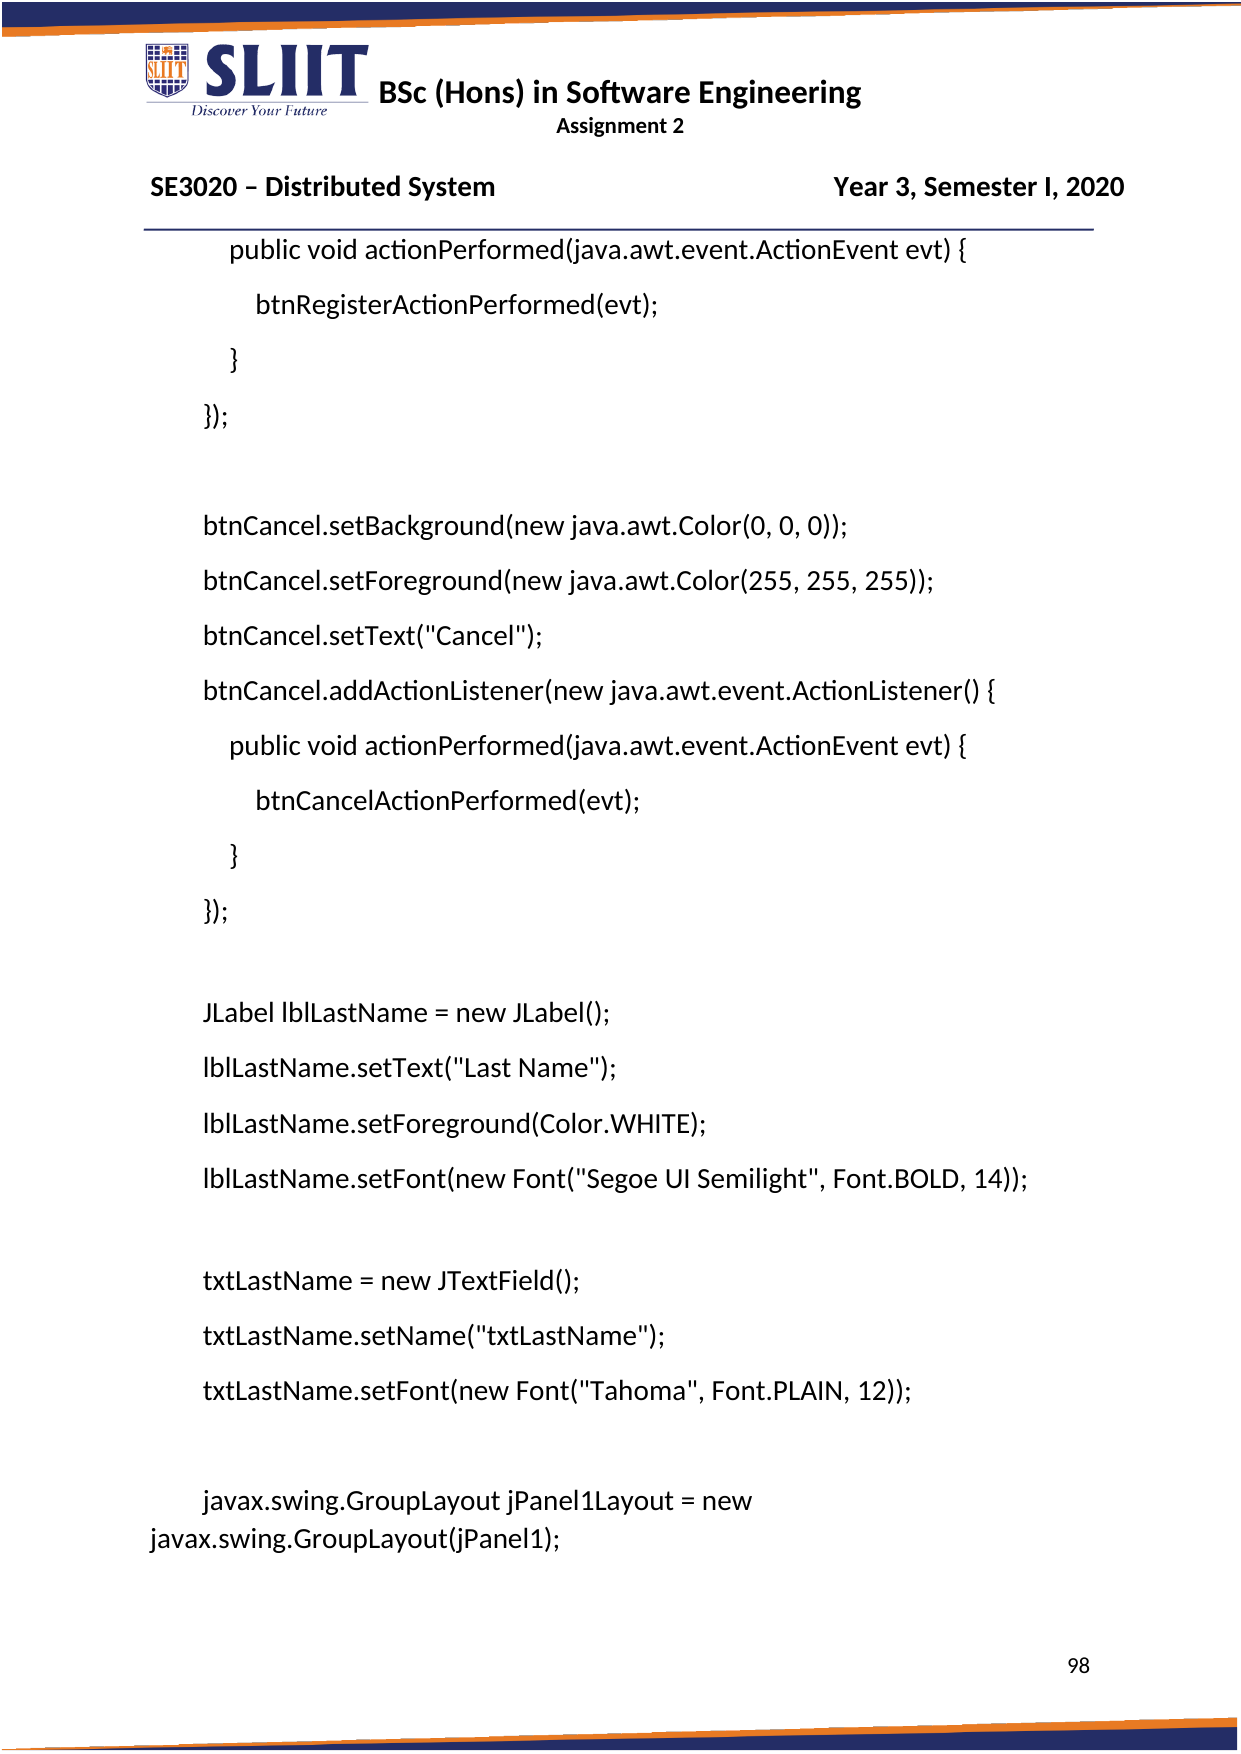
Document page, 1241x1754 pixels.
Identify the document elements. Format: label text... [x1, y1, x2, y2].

text btnCancel.setBackground(new java.awt.Color(0, 0, 0)); [150, 507, 1090, 542]
text javax.swing.GroupLayout jPanel1Layout = new javax.swing.GroupLayout(jPanel1); [150, 1482, 1090, 1556]
text } [150, 837, 1090, 873]
text public void actionPerformed(java.awt.event.ActionEvent evt) { [150, 231, 1090, 267]
text btnCancelActionPerformed(evt); [150, 782, 1090, 818]
text lblLastName.setFont(new Font("Segoe UI Semilight", Font.BOLD, 14)); [150, 1160, 1090, 1195]
text lblLastName.setForeground(Color.WHITE); [150, 1105, 1090, 1140]
text JLabel lblLastName = new JLabel(); [150, 994, 1090, 1030]
text }); [150, 892, 1090, 928]
picture [3, 2, 1241, 120]
text btnRegisterActionPerformed(evt); [150, 286, 1090, 322]
text } [150, 341, 1090, 377]
text btnCancel.setText("Cancel"); [150, 617, 1090, 653]
text }); [150, 397, 1090, 432]
text lblLastName.setText("Last Name"); [150, 1049, 1090, 1085]
text txtLastName.setFont(new Font("Tahoma", Font.PLAIN, 12)); [150, 1372, 1090, 1408]
text btnCancel.setForeground(new java.awt.Color(255, 255, 255)); [150, 562, 1090, 597]
text txtLastName = new JTextField(); [150, 1262, 1090, 1297]
text txtLastName.setName("txtLastName"); [150, 1317, 1090, 1352]
text public void actionPerformed(java.awt.event.ActionEvent evt) { [150, 727, 1090, 763]
text btnCancel.addActionListener(new java.awt.event.ActionListener() { [150, 672, 1090, 708]
